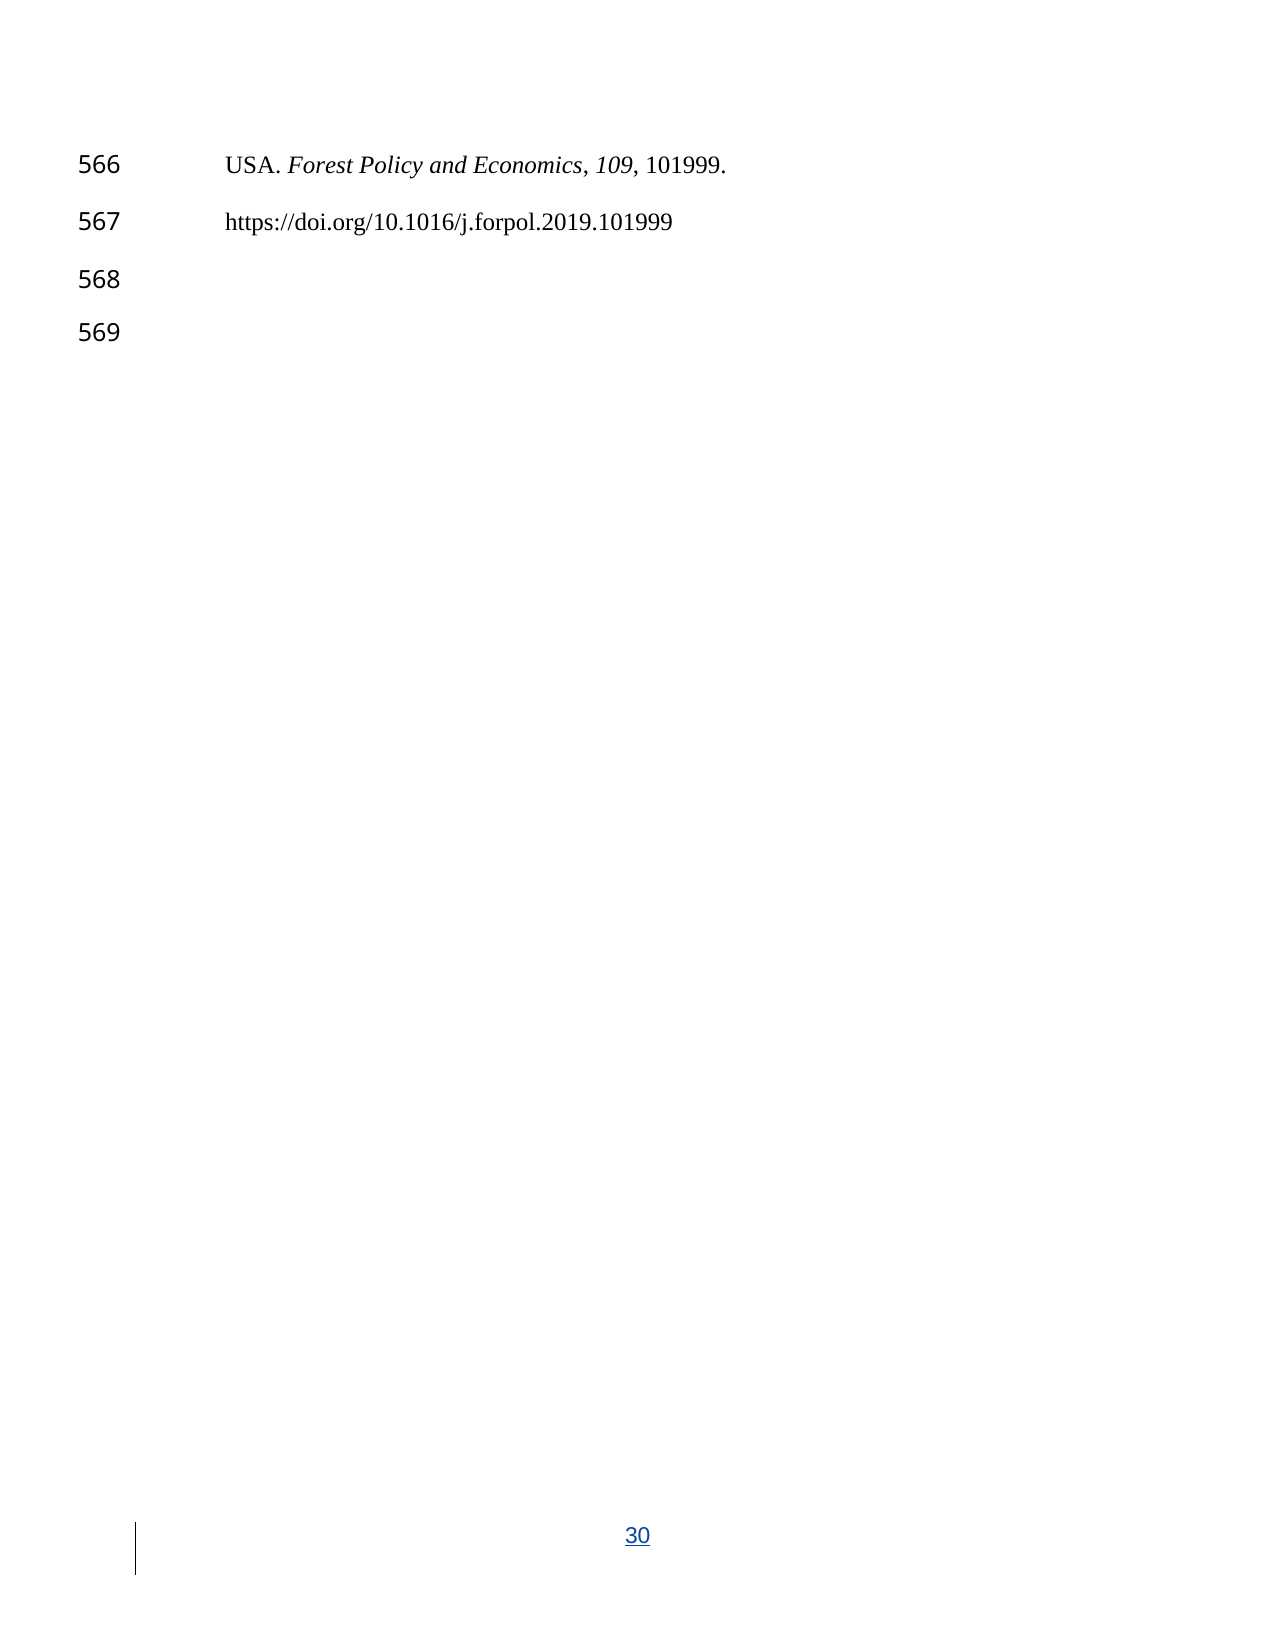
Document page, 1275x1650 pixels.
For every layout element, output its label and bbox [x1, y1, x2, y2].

text [150, 150, 1125, 236]
